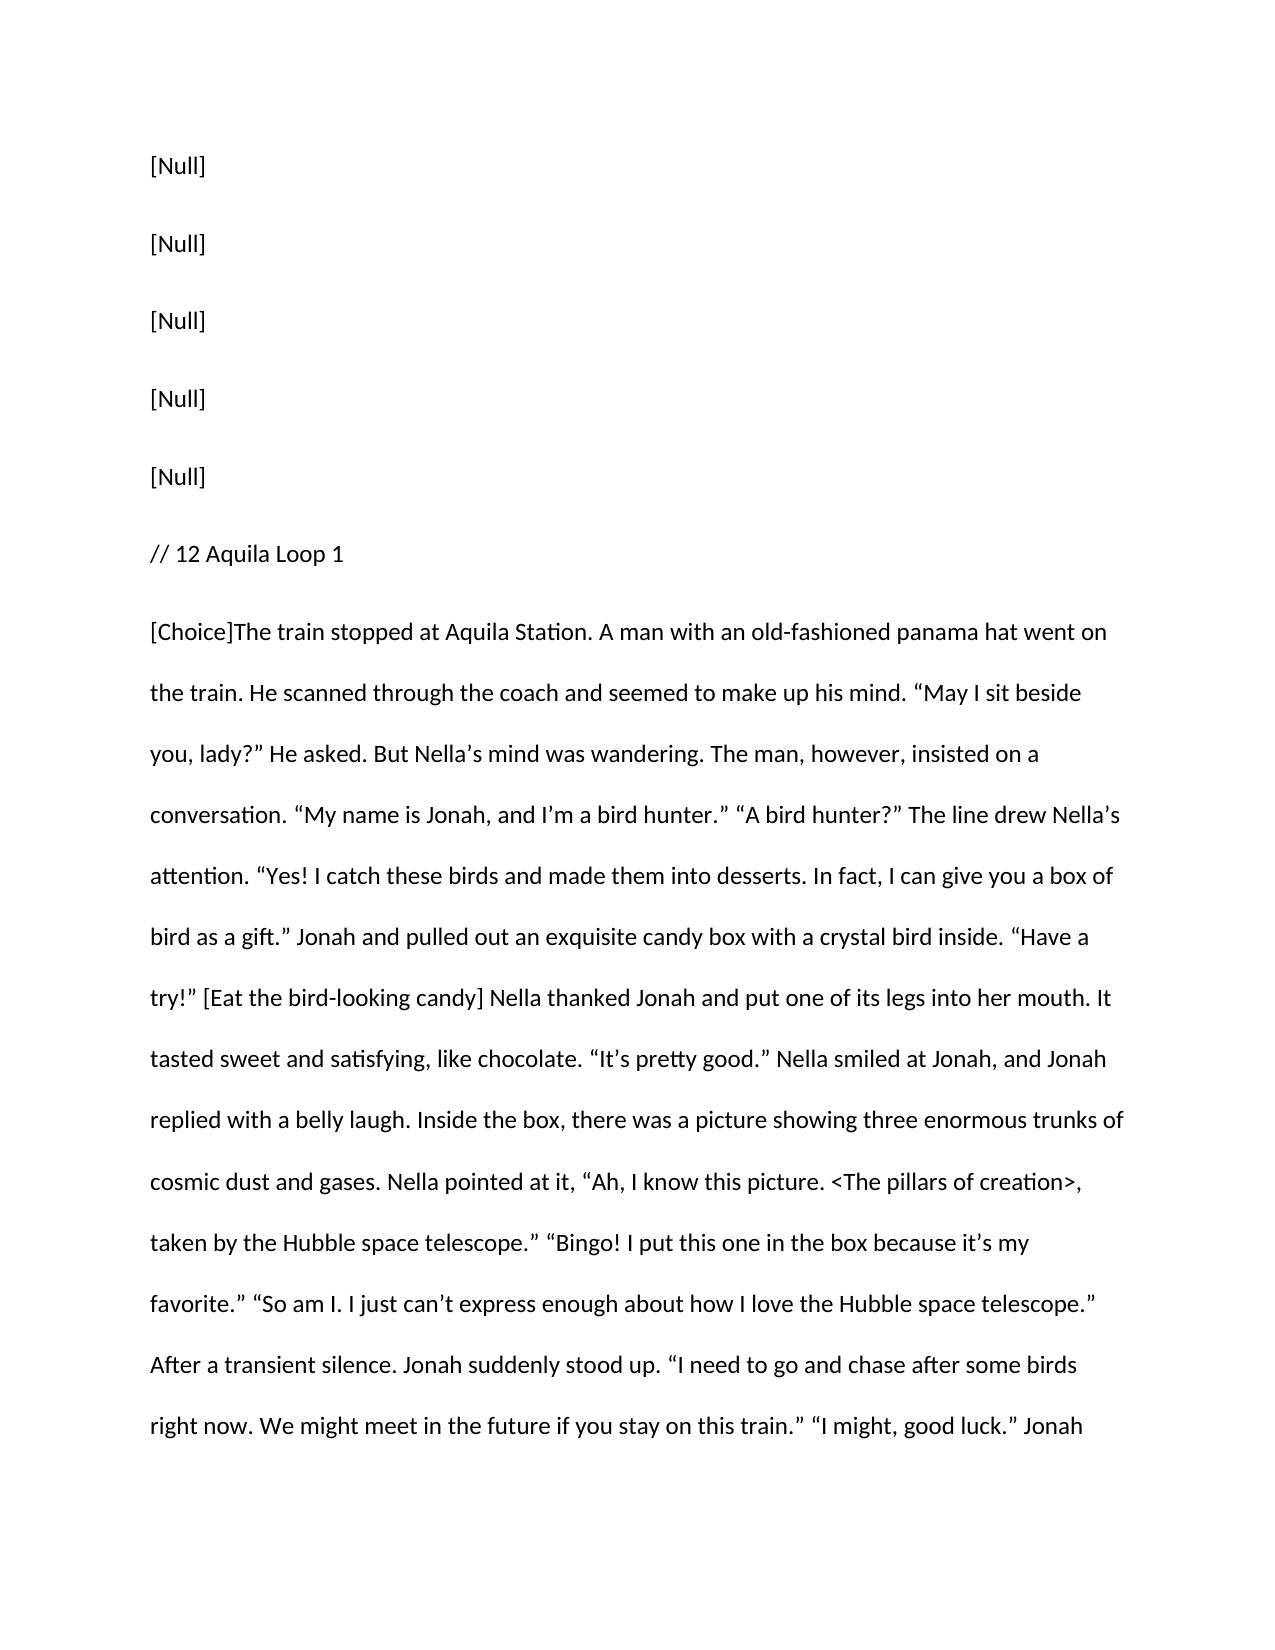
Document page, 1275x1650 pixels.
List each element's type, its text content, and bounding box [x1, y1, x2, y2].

text [Null] [150, 150, 1125, 181]
text // 12 Aquila Loop 1 [150, 538, 1125, 569]
text [Null] [150, 305, 1125, 336]
text [Null] [150, 461, 1125, 491]
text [150, 616, 1125, 1440]
text [Null] [150, 383, 1125, 414]
text [Null] [150, 228, 1125, 258]
